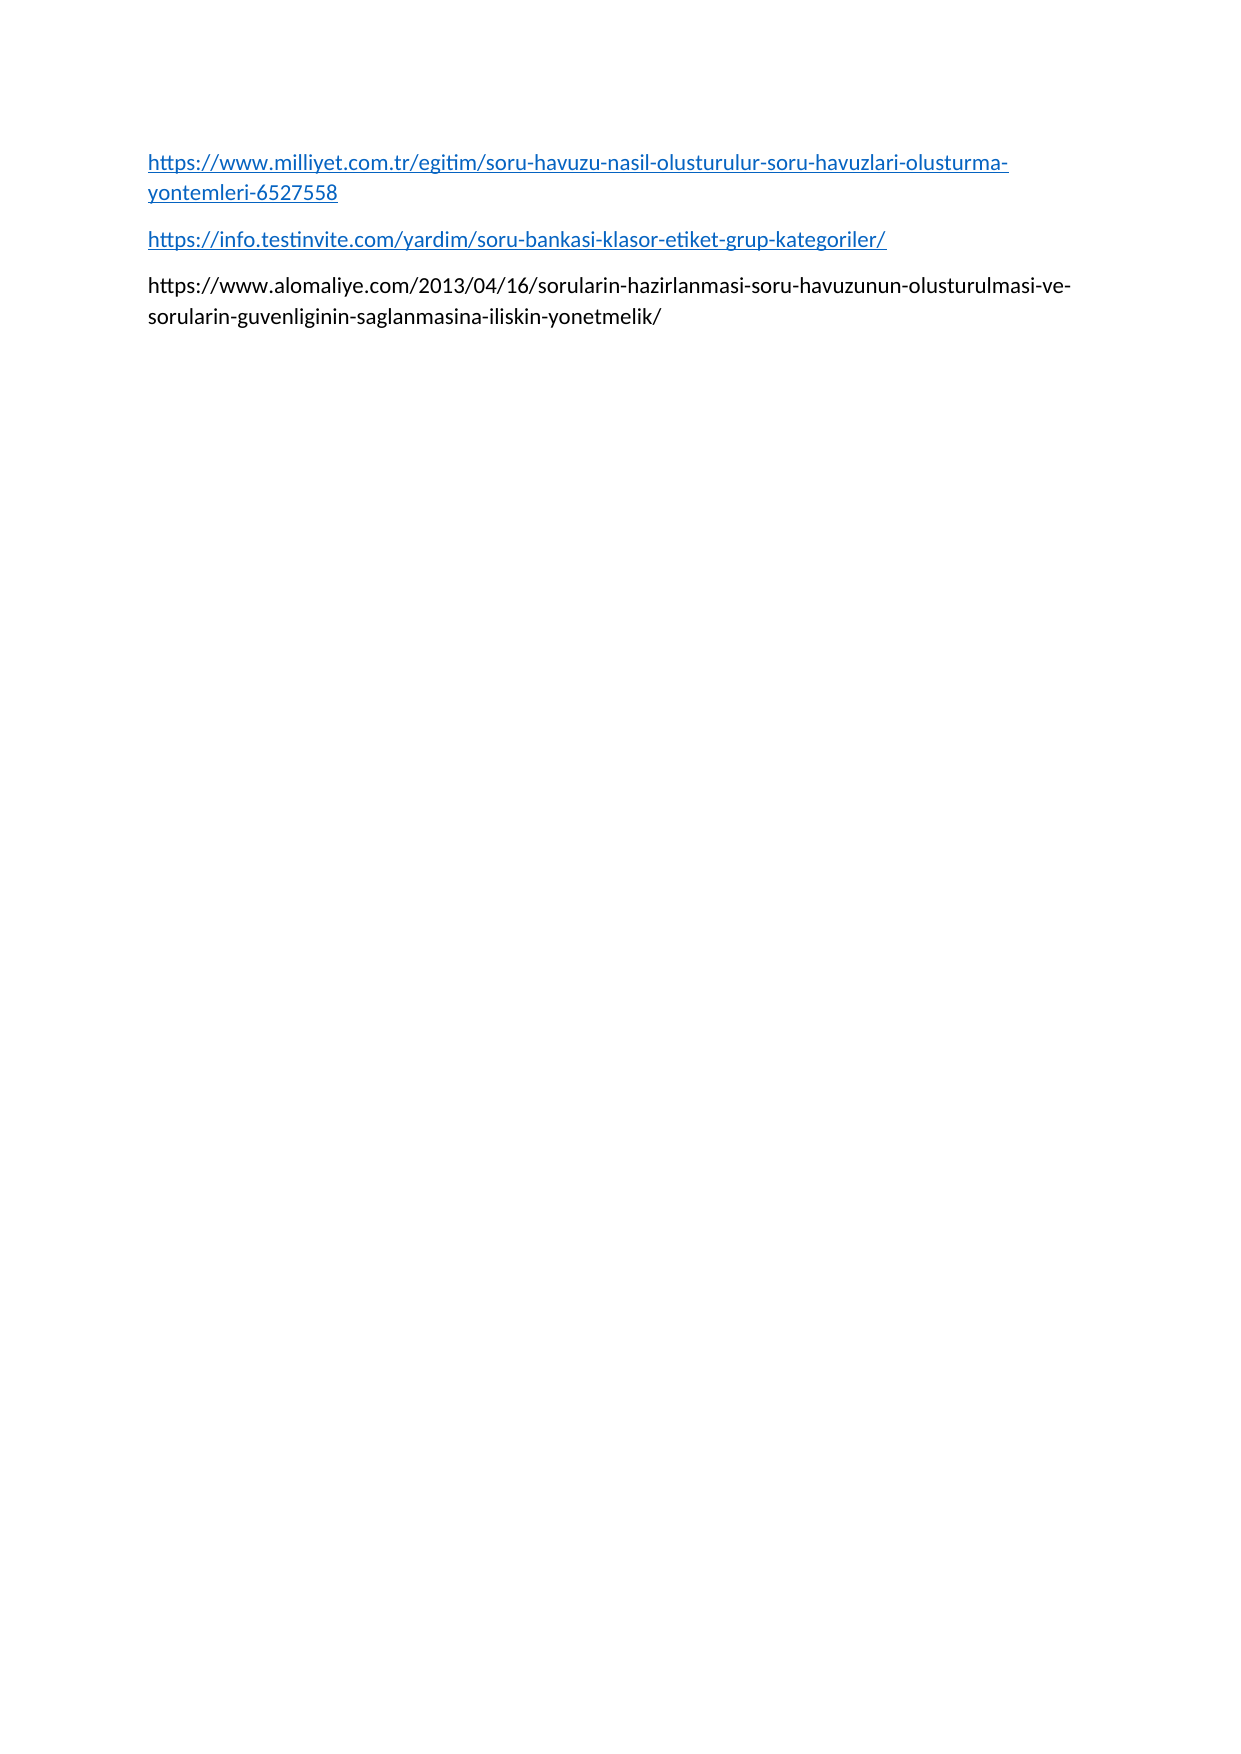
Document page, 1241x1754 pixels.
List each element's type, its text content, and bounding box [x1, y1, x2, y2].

text https://www.alomaliye.com/2013/04/16/sorularin-hazirlanmasi-soru-havuzunun-olusturulmasi-ve-sorularin-guvenliginin-saglanmasina-iliskin-yonetmelik/ [148, 272, 1093, 330]
text https://info.testinvite.com/yardim/soru-bankasi-klasor-etiket-grup-kategoriler/ [148, 225, 1093, 253]
text https://www.milliyet.com.tr/egitim/soru-havuzu-nasil-olusturulur-soru-havuzlari-olusturma-yontemleri-6527558 [148, 148, 1093, 206]
